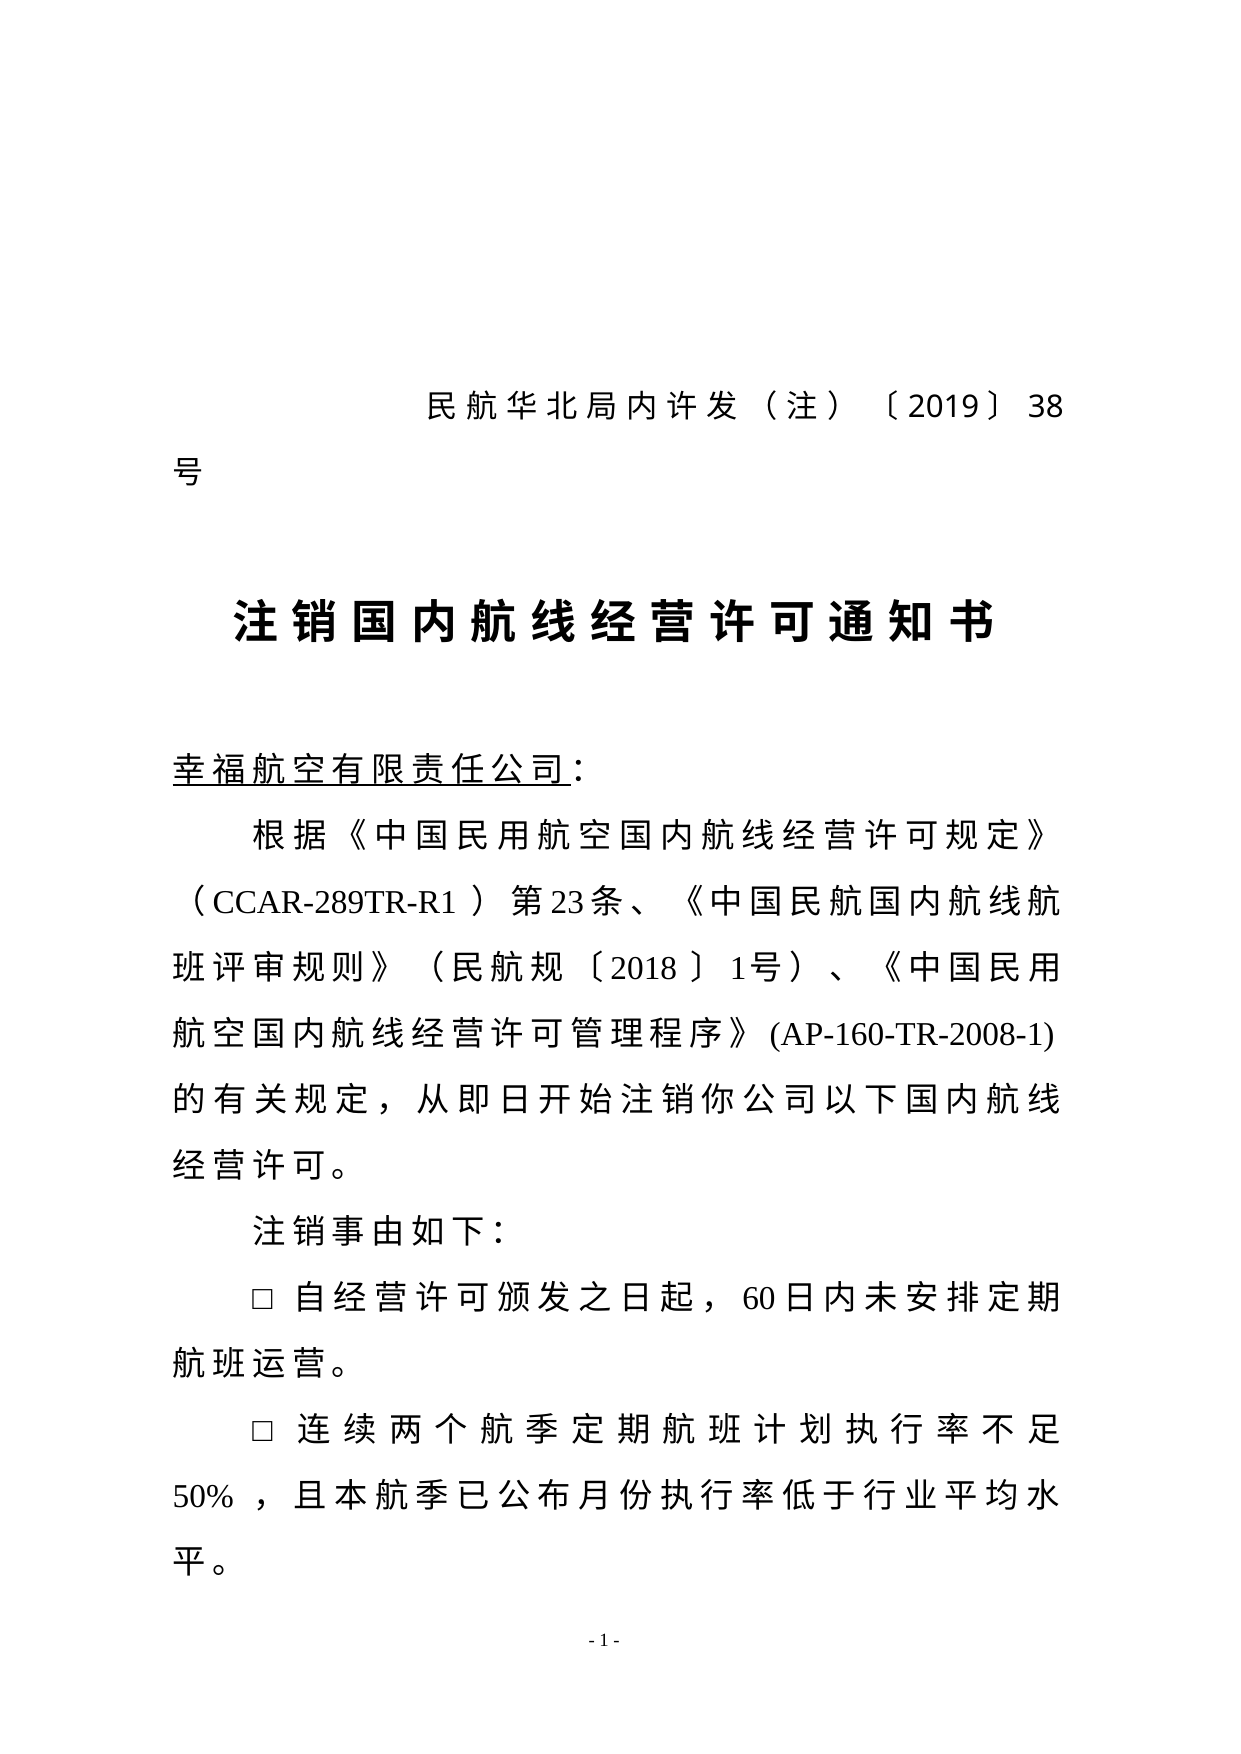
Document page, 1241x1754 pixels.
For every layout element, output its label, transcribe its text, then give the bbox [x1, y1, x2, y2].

text 注销国内航线经营许可通知书 [172, 569, 1068, 668]
text □自经营许可颁发之日起，60日内未安排定期航班运营。 [172, 1262, 1068, 1394]
text 根据《中国民用航空国内航线经营许可规定》（CCAR-289TR-R1）第23条、《中国民航国内航线航班评审规则》（民航规〔2018〕1号）、《中国民用航空国内航线经营许可管理程序》(AP-160-TR-2008-1)的有关规定，从即日开始注销你公司以下国内航线经营许可。 [172, 800, 1068, 1196]
text □连续两个航季定期航班计划执行率不足50%，且本航季已公布月份执行率低于行业平均水平。 [172, 1394, 1068, 1592]
text 民航华北局内许发（注）〔2019〕38号 [172, 371, 1068, 503]
text 注销事由如下： [172, 1196, 1068, 1262]
text 幸福航空有限责任公司： [172, 734, 1068, 800]
